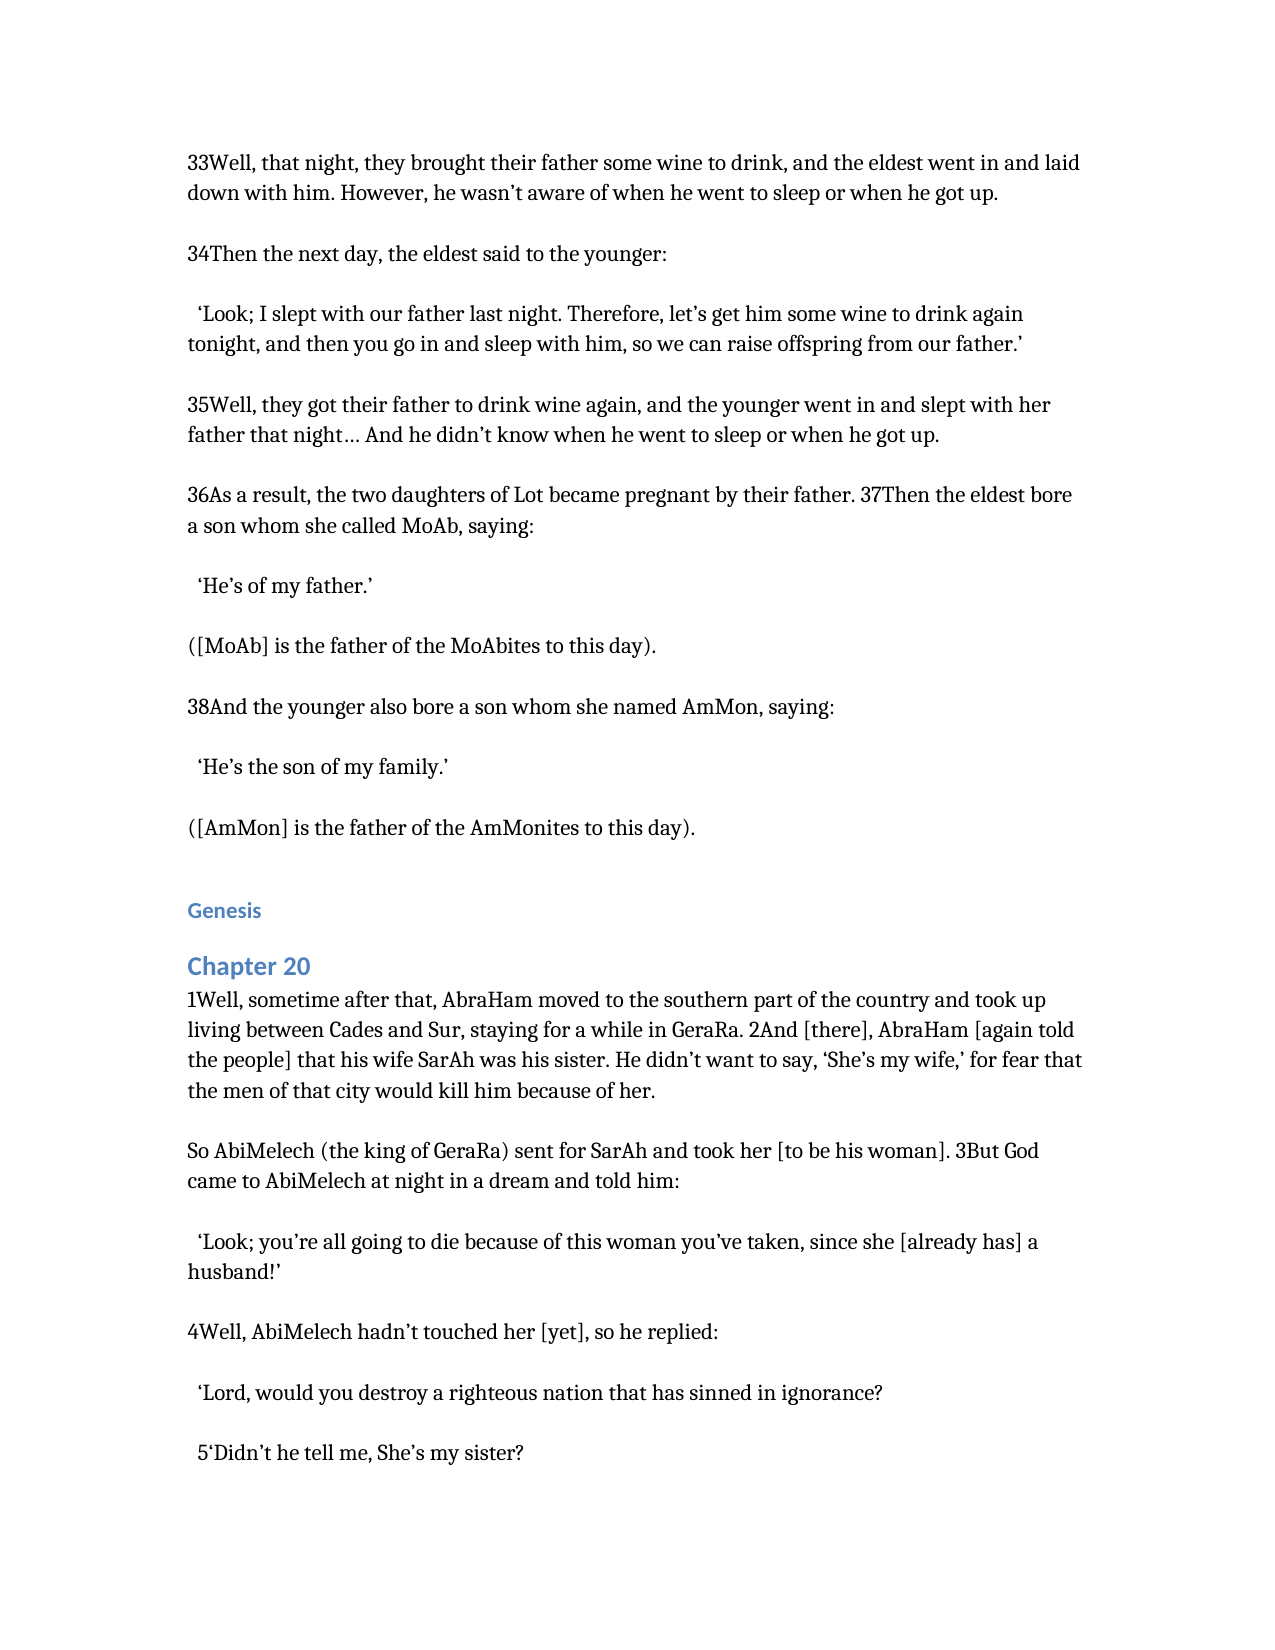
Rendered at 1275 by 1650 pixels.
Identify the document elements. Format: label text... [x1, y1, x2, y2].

subtitle Chapter 20 [187, 949, 1087, 982]
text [187, 987, 1087, 1496]
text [187, 150, 1087, 871]
subtitle Genesis [187, 896, 1087, 924]
